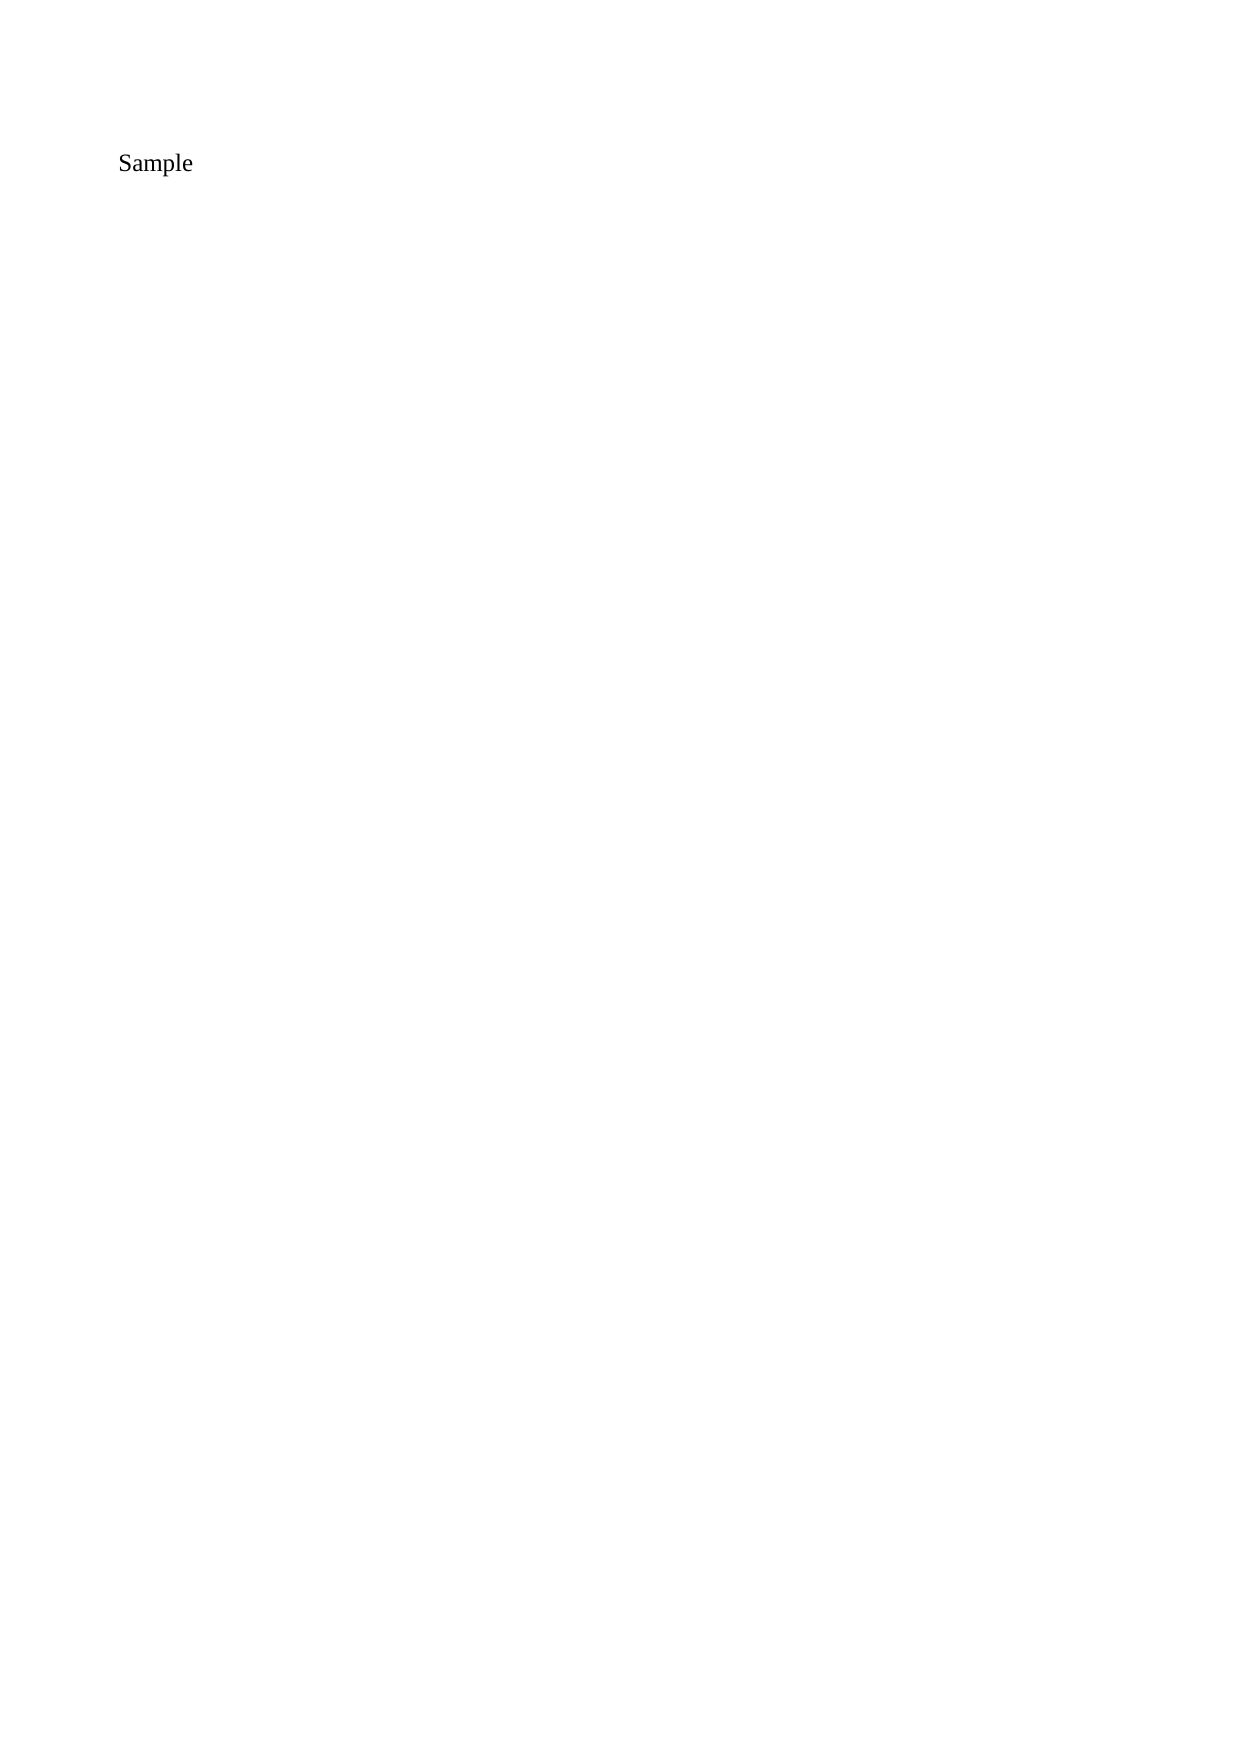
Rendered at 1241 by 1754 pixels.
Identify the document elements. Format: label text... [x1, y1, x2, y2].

text Sample [118, 148, 1122, 176]
